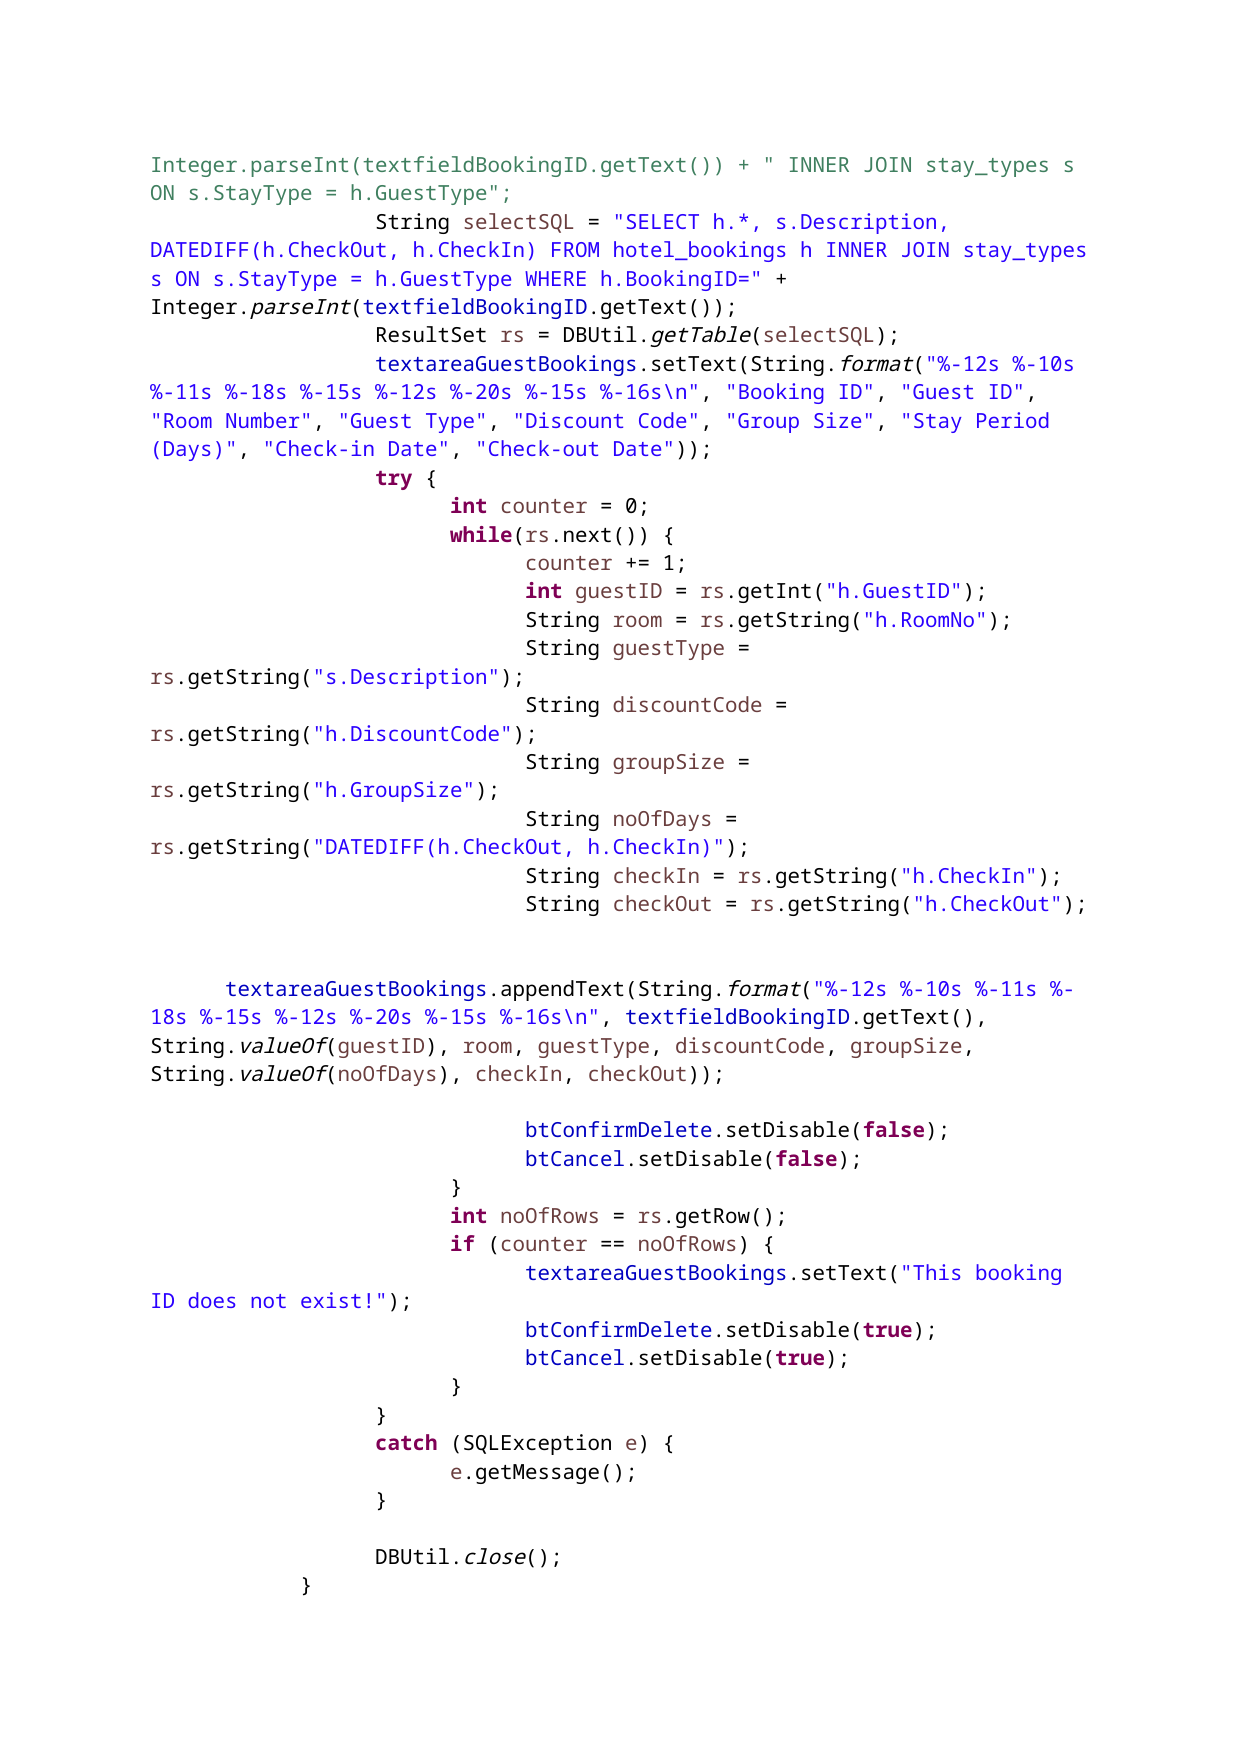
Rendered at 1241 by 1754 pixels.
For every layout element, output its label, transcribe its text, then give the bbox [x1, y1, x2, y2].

text } [150, 1172, 1090, 1201]
text textareaGuestBookings.setText("This booking ID does not exist!"); [150, 1258, 1090, 1315]
text String checkOut = rs.getString("h.CheckOut"); [150, 889, 1090, 918]
text DBUtil.close(); [150, 1542, 1090, 1570]
text counter += 1; [150, 548, 1090, 577]
text ResultSet rs = DBUtil.getTable(selectSQL); [150, 321, 1090, 349]
text } [150, 1485, 1090, 1514]
text btConfirmDelete.setDisable(false); [150, 1116, 1090, 1144]
text int counter = 0; [150, 491, 1090, 520]
text String checkIn = rs.getString("h.CheckIn"); [150, 861, 1090, 889]
text String guestType = rs.getString("s.Description"); [150, 633, 1090, 690]
text String groupSize = rs.getString("h.GroupSize"); [150, 747, 1090, 804]
text try { [150, 463, 1090, 491]
text int guestID = rs.getInt("h.GuestID"); [150, 577, 1090, 605]
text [150, 150, 1090, 207]
text } [150, 1400, 1090, 1428]
text } [150, 1570, 1090, 1599]
text btCancel.setDisable(true); [150, 1343, 1090, 1372]
text catch (SQLException e) { [150, 1428, 1090, 1457]
text textareaGuestBookings.appendText(String.format("%-12s %-10s %-11s %-18s %-15s %-12s %-20s %-15s %-16s\n", textfieldBookingID.getText(), String.valueOf(guestID), room, guestType, discountCode, groupSize, String.valueOf(noOfDays), checkIn, checkOut)); [150, 946, 1090, 1088]
text String noOfDays = rs.getString("DATEDIFF(h.CheckOut, h.CheckIn)"); [150, 804, 1090, 861]
text while(rs.next()) { [150, 520, 1090, 548]
text btConfirmDelete.setDisable(true); [150, 1315, 1090, 1343]
text int noOfRows = rs.getRow(); [150, 1201, 1090, 1229]
text String selectSQL = "SELECT h.*, s.Description, DATEDIFF(h.CheckOut, h.CheckIn) FROM hotel_bookings h INNER JOIN stay_types s ON s.StayType = h.GuestType WHERE h.BookingID=" + Integer.parseInt(textfieldBookingID.getText()); [150, 207, 1090, 321]
text String discountCode = rs.getString("h.DiscountCode"); [150, 690, 1090, 747]
text e.getMessage(); [150, 1457, 1090, 1485]
text String room = rs.getString("h.RoomNo"); [150, 605, 1090, 633]
text textareaGuestBookings.setText(String.format("%-12s %-10s %-11s %-18s %-15s %-12s %-20s %-15s %-16s\n", "Booking ID", "Guest ID", "Room Number", "Guest Type", "Discount Code", "Group Size", "Stay Period (Days)", "Check-in Date", "Check-out Date")); [150, 349, 1090, 463]
text if (counter == noOfRows) { [150, 1229, 1090, 1258]
text } [150, 1372, 1090, 1400]
text btCancel.setDisable(false); [150, 1144, 1090, 1172]
